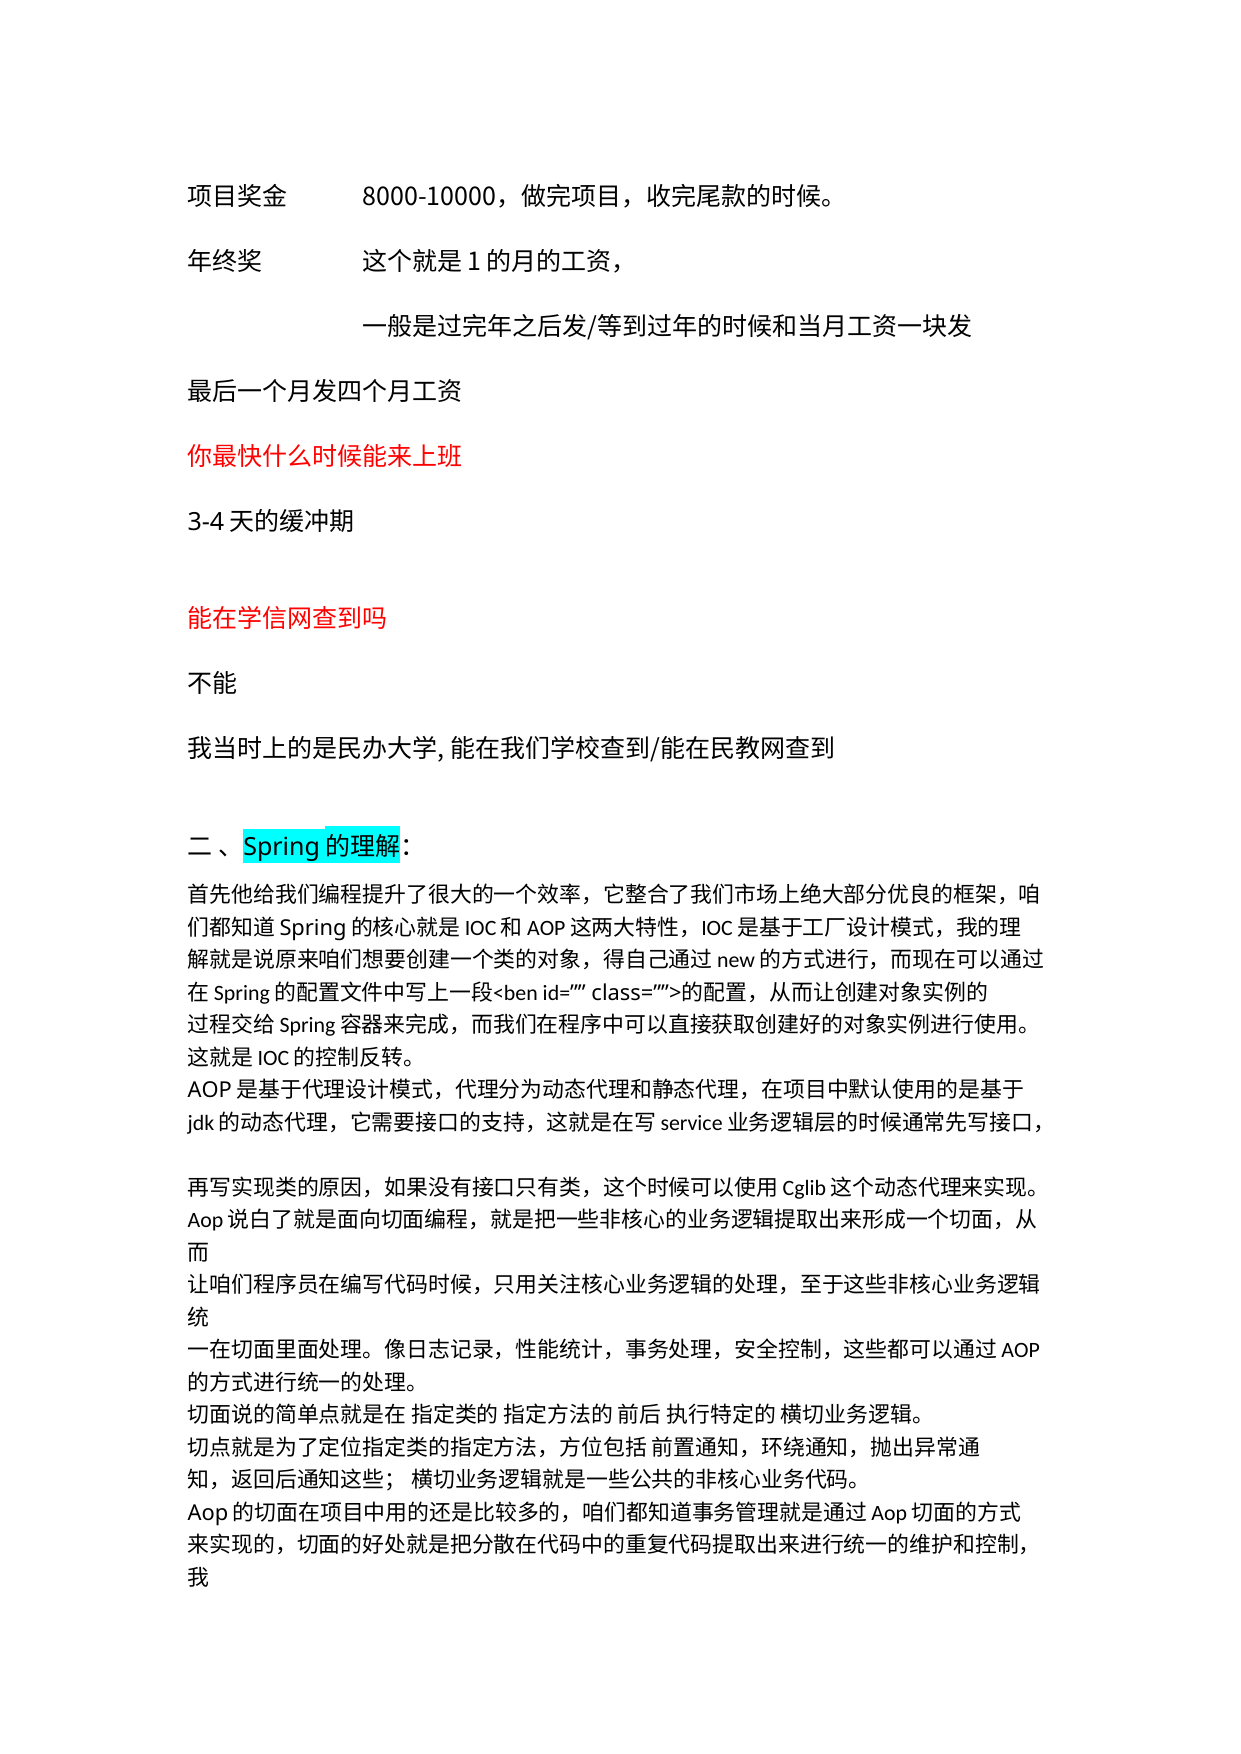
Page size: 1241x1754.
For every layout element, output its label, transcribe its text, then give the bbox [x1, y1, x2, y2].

text 不能 [187, 649, 1053, 714]
text 3-4天的缓冲期 [187, 487, 1053, 552]
text 让咱们程序员在编写代码时候，只用关注核心业务逻辑的处理，至于这些非核心业务逻辑统 [187, 1267, 1053, 1332]
text 知，返回后通知这些； 横切业务逻辑就是一些公共的非核心业务代码。 [187, 1462, 1053, 1494]
text AOP是基于代理设计模式，代理分为动态代理和静态代理，在项目中默认使用的是基于 [187, 1072, 1053, 1104]
text 你最快什么时候能来上班 [187, 422, 1053, 487]
text Aop的切面在项目中用的还是比较多的，咱们都知道事务管理就是通过Aop切面的方式 [187, 1494, 1053, 1527]
text 我当时上的是民办大学, 能在我们学校查到/能在民教网查到 [187, 714, 1053, 779]
text 首先他给我们编程提升了很大的一个效率，它整合了我们市场上绝大部分优良的框架，咱们都知道Spring的核心就是IOC和AOP这两大特性，IOC是基于工厂设计模式，我的理 [187, 877, 1053, 942]
text 切面说的简单点就是在 指定类的 指定方法的 前后 执行特定的 横切业务逻辑。 [187, 1397, 1053, 1429]
text 二 、Spring的理解： [187, 812, 1053, 877]
text 年终奖 这个就是1的月的工资， [187, 227, 1053, 292]
text 来实现的，切面的好处就是把分散在代码中的重复代码提取出来进行统一的维护和控制，我 [187, 1527, 1053, 1592]
text 解就是说原来咱们想要创建一个类的对象，得自己通过new的方式进行，而现在可以通过在Spring的配置文件中写上一段<ben id=”” class=””>的配置，从而让创建对象实例的 [187, 942, 1053, 1007]
text 切点就是为了定位指定类的指定方法，方位包括 前置通知，环绕通知，抛出异常通 [187, 1429, 1053, 1462]
text 项目奖金 8000-10000，做完项目，收完尾款的时候。 [187, 162, 1053, 227]
text 一般是过完年之后发/等到过年的时候和当月工资一块发 [187, 292, 1053, 357]
text 能在学信网查到吗 [187, 584, 1053, 649]
text 过程交给Spring容器来完成，而我们在程序中可以直接获取创建好的对象实例进行使用。这就是IOC的控制反转。 [187, 1007, 1053, 1072]
text jdk的动态代理，它需要接口的支持，这就是在写service业务逻辑层的时候通常先写接口， [187, 1104, 1053, 1169]
text 再写实现类的原因，如果没有接口只有类，这个时候可以使用Cglib这个动态代理来实现。 [187, 1169, 1053, 1202]
text 一在切面里面处理。像日志记录，性能统计，事务处理，安全控制，这些都可以通过AOP的方式进行统一的处理。 [187, 1332, 1053, 1397]
text Aop说白了就是面向切面编程，就是把一些非核心的业务逻辑提取出来形成一个切面，从而 [187, 1202, 1053, 1267]
text 最后一个月发四个月工资 [187, 357, 1053, 422]
